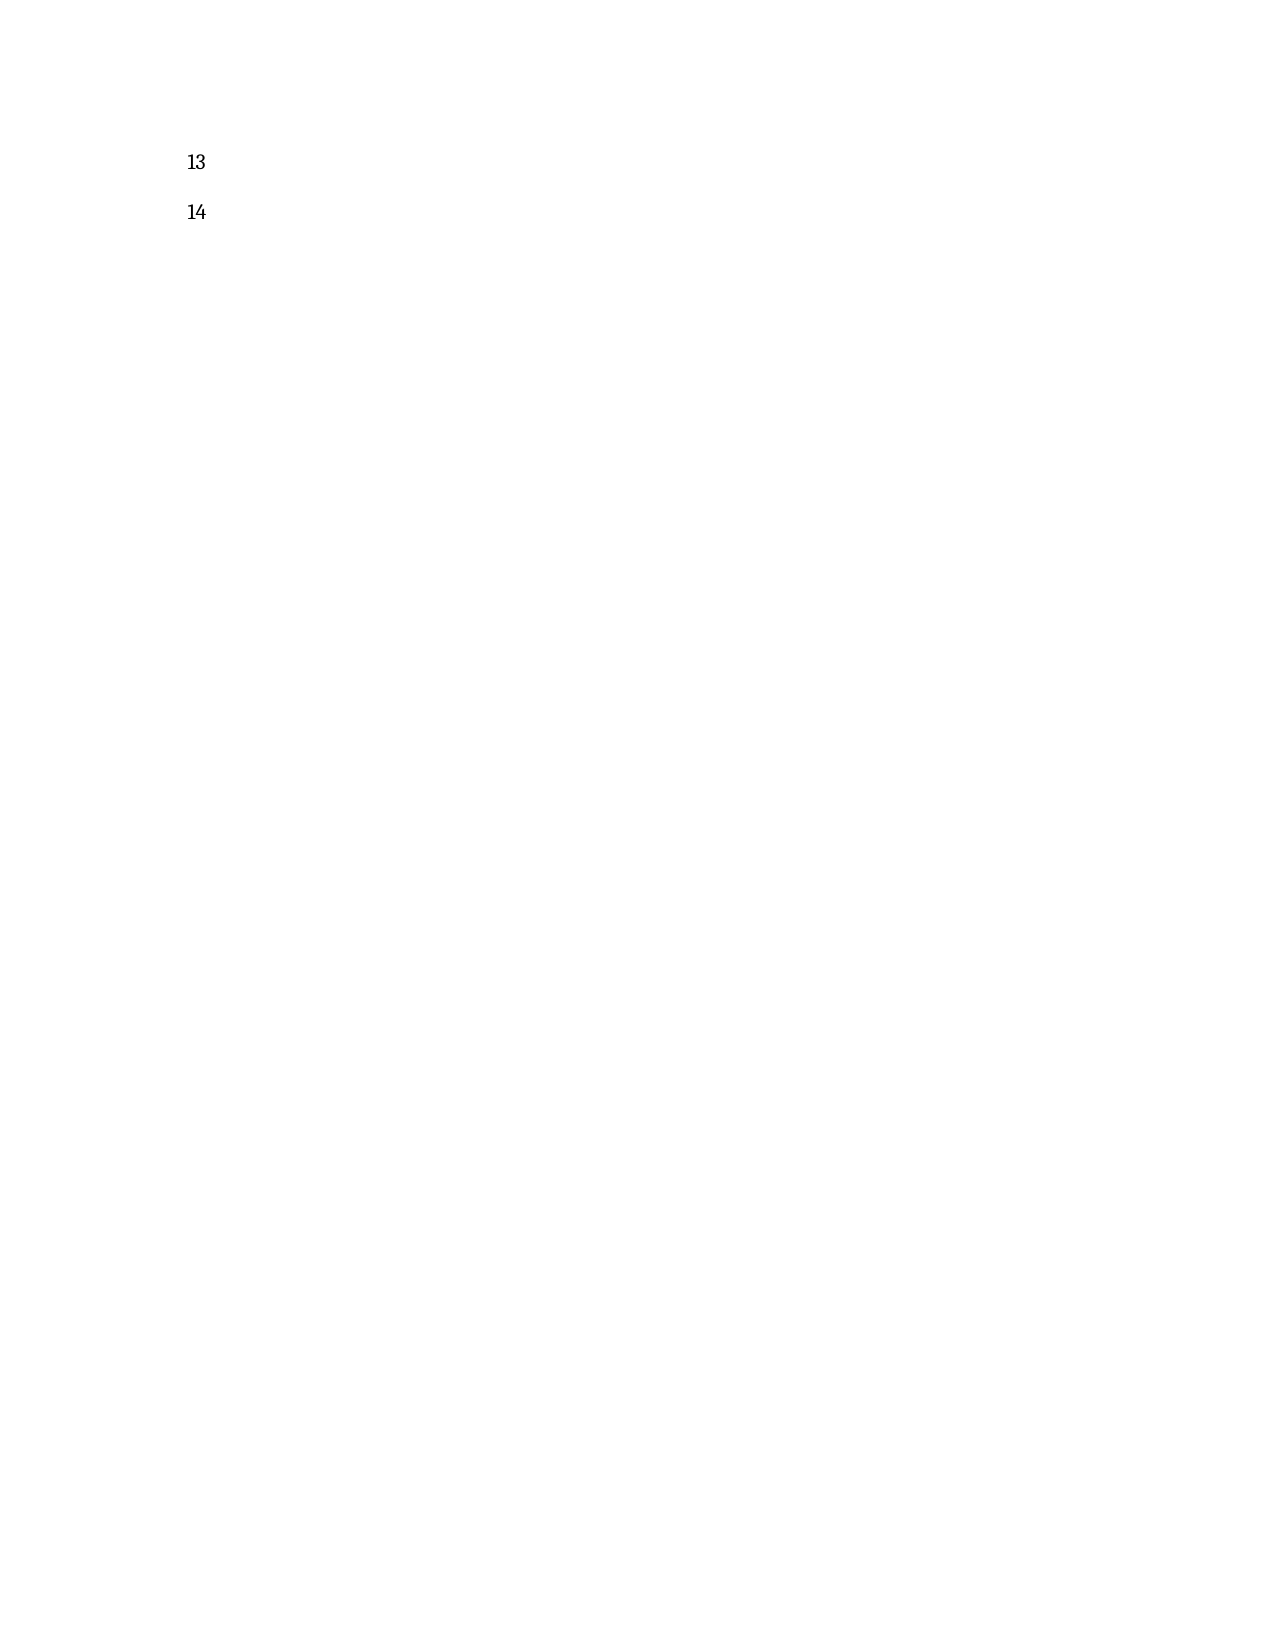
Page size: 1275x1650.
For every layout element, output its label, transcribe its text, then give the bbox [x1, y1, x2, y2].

text 13 [187, 150, 1087, 175]
text 14 [187, 200, 1087, 225]
